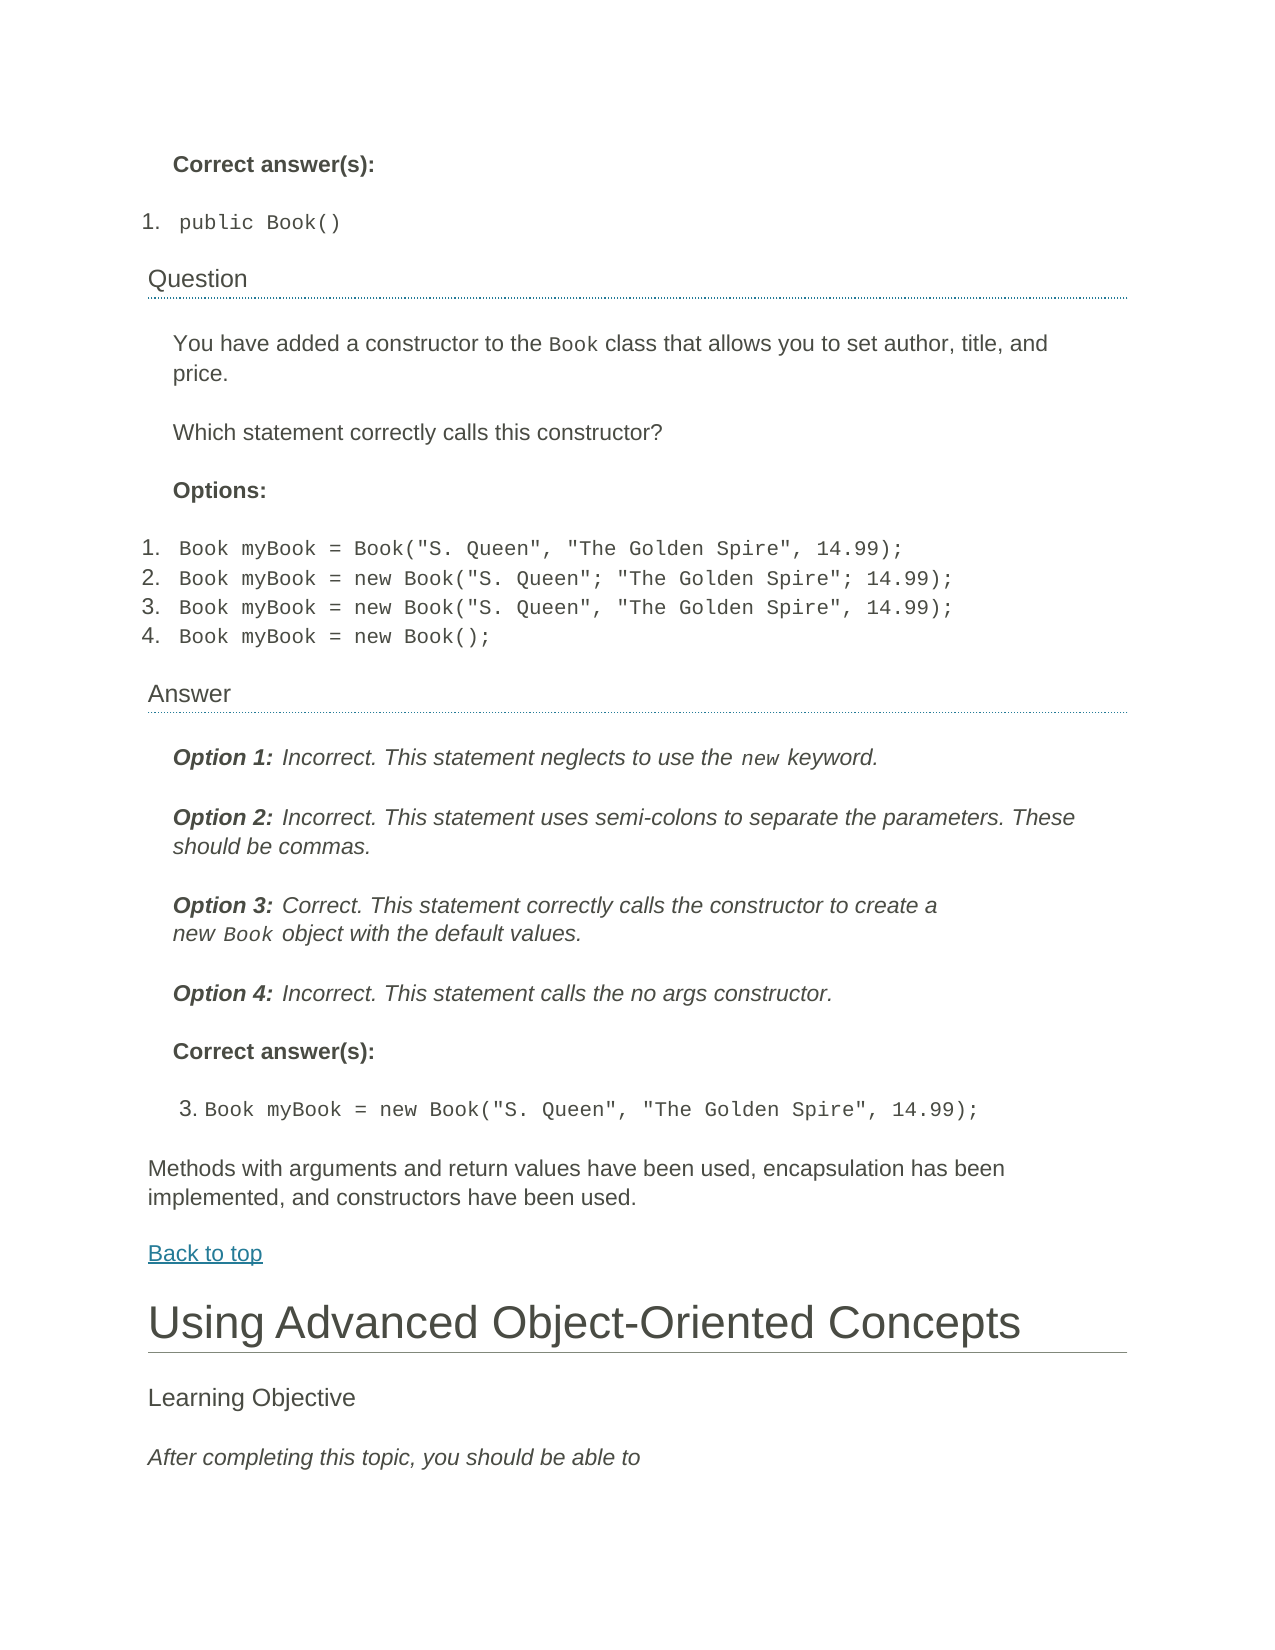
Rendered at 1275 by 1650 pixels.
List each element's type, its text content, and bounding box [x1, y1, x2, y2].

list Book myBook = new Book("S. Queen"; "The Golden Spire"; 14.99); [141, 562, 1065, 591]
text 3. Book myBook = new Book("S. Queen", "The Golden Spire", 14.99); [179, 1093, 1102, 1123]
text Question [148, 264, 1127, 299]
text Answer [148, 679, 1127, 713]
text Methods with arguments and return values have been used, encapsulation has been implemented, and constructors have been used. [148, 1152, 1127, 1210]
text After completing this topic, you should be able to [148, 1441, 1127, 1470]
text Correct answer(s): [173, 148, 1102, 177]
text Options: [173, 474, 1102, 504]
list Book myBook = new Book("S. Queen", "The Golden Spire", 14.99); [141, 591, 1065, 621]
text Back to top [148, 1239, 1127, 1266]
text Correct answer(s): [173, 1035, 1102, 1064]
list Book myBook = Book("S. Queen", "The Golden Spire", 14.99); [141, 533, 1065, 562]
text You have added a constructor to the Book class that allows you to set author, title, and price. Which statement correctly calls this constructor? [173, 328, 1102, 445]
text Using Advanced Object-Oriented Concepts [148, 1295, 1127, 1352]
text Option 1: Incorrect. This statement neglects to use the new keyword. [173, 743, 1102, 772]
text Option 3: Correct. This statement correctly calls the constructor to create a new Book object with the default values. [173, 889, 1102, 947]
text Option 2: Incorrect. This statement uses semi-colons to separate the parameters. These should be commas. [173, 801, 1102, 860]
list Book myBook = new Book(); [141, 621, 1065, 650]
text Learning Objective [148, 1383, 1127, 1411]
text Option 4: Incorrect. This statement calls the no args constructor. [173, 977, 1102, 1006]
list public Book() [141, 206, 1065, 235]
